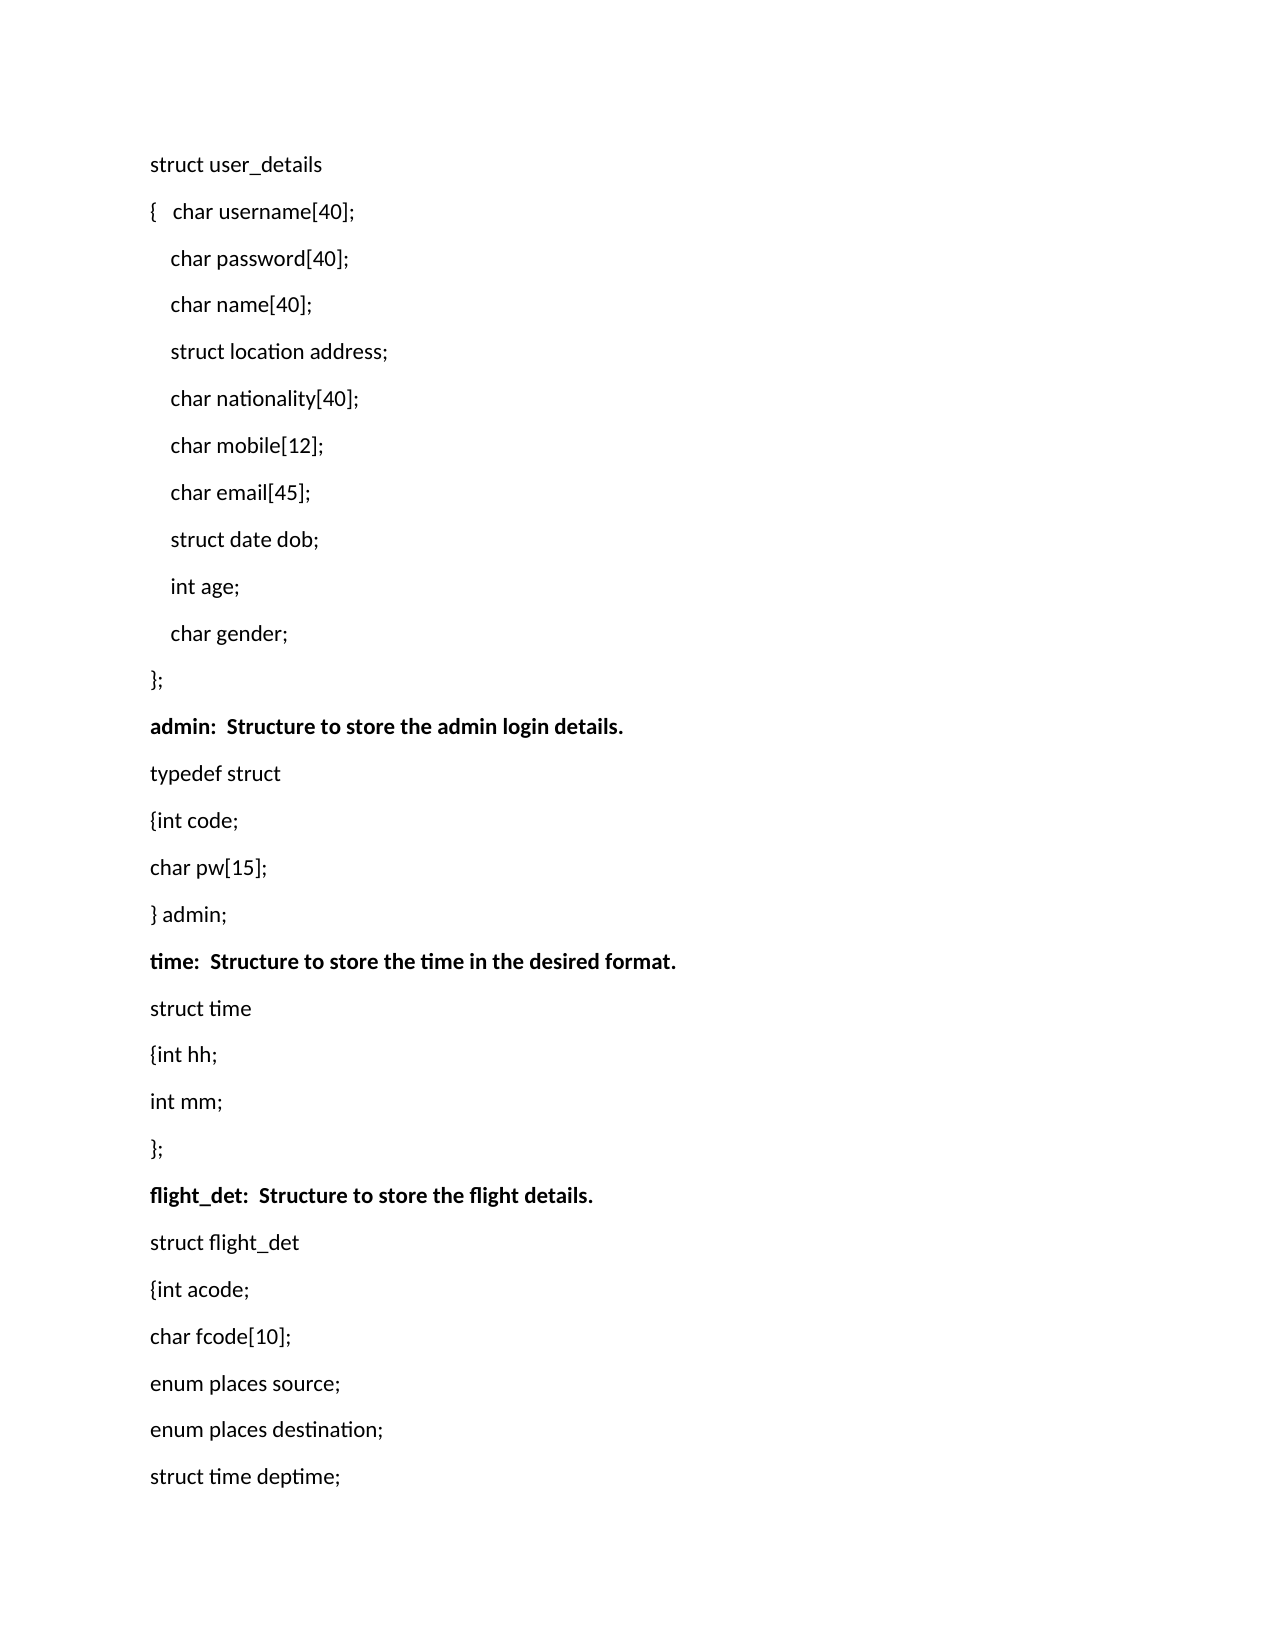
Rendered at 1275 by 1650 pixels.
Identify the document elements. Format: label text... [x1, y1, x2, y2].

text enum places destination; [150, 1416, 1125, 1444]
text struct time deptime; [150, 1462, 1125, 1491]
text }; [150, 1134, 1125, 1162]
text admin: Structure to store the admin login details. [150, 712, 1125, 741]
text char pw[15]; [150, 853, 1125, 881]
text int age; [150, 572, 1125, 600]
text int mm; [150, 1087, 1125, 1116]
text struct date dob; [150, 525, 1125, 553]
text struct flight_det [150, 1228, 1125, 1256]
text {int acode; [150, 1275, 1125, 1303]
text time: Structure to store the time in the desired format. [150, 947, 1125, 975]
text {int code; [150, 806, 1125, 834]
text }; [150, 666, 1125, 694]
text typedef struct [150, 759, 1125, 787]
text struct location address; [150, 337, 1125, 366]
text { char username[40]; [150, 197, 1125, 225]
text char mobile[12]; [150, 431, 1125, 459]
text flight_det: Structure to store the flight details. [150, 1181, 1125, 1209]
text char name[40]; [150, 291, 1125, 319]
text char password[40]; [150, 244, 1125, 272]
text enum places source; [150, 1369, 1125, 1397]
text char email[45]; [150, 478, 1125, 506]
text {int hh; [150, 1041, 1125, 1069]
text char gender; [150, 619, 1125, 647]
text } admin; [150, 900, 1125, 928]
text char nationality[40]; [150, 384, 1125, 412]
text struct user_details [150, 150, 1125, 178]
text struct time [150, 994, 1125, 1022]
text char fcode[10]; [150, 1322, 1125, 1350]
